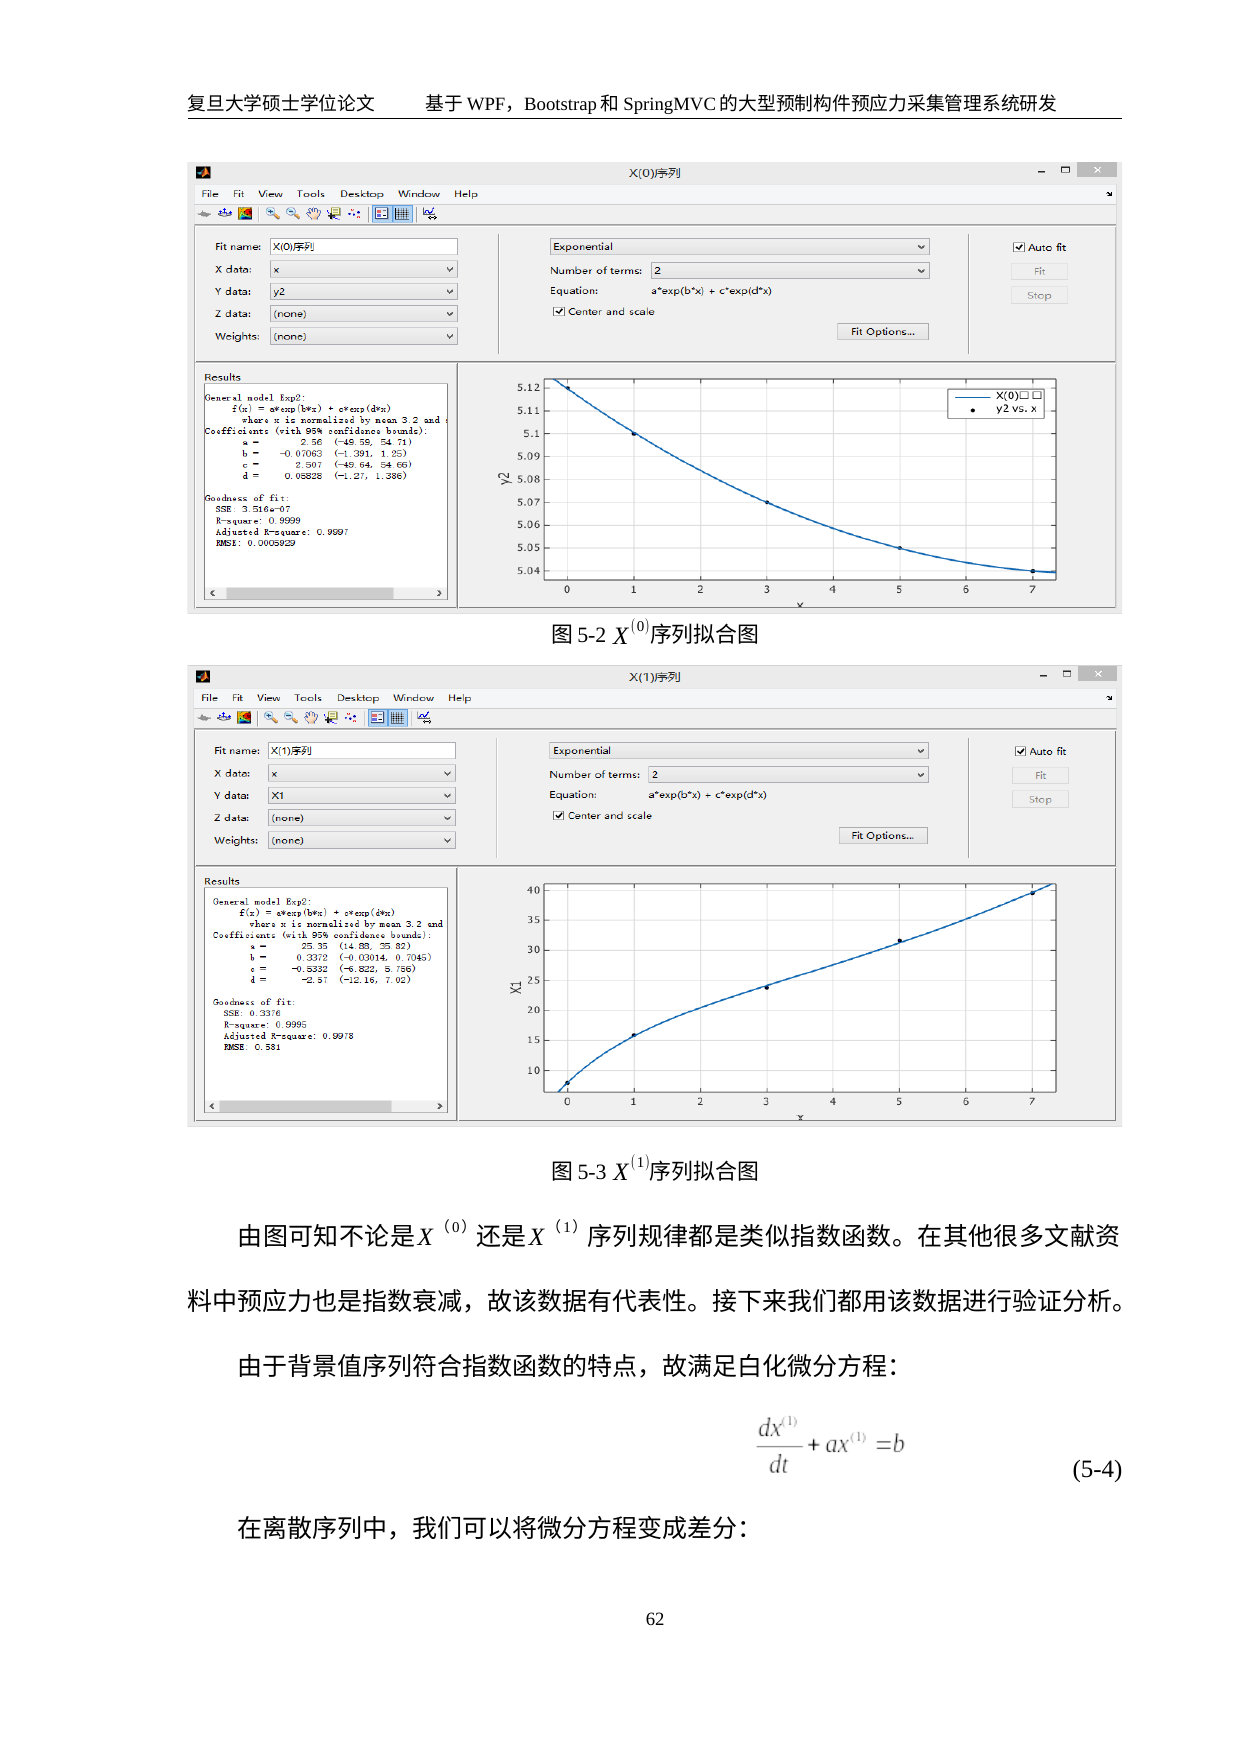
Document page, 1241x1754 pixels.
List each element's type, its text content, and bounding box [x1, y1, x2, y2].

text 图5-3 序列拟合图 [187, 1153, 1122, 1186]
picture [187, 665, 1123, 1127]
text 在离散序列中，我们可以将微分方程变成差分： [187, 1494, 1122, 1559]
picture [187, 162, 1123, 614]
text 由于背景值序列符合指数函数的特点，故满足白化微分方程： [187, 1332, 1122, 1397]
text (5-4) [187, 1397, 1122, 1494]
text 图5-2 序列拟合图 [187, 617, 1122, 649]
text 由图可知不论是还是序列规律都是类似指数函数。在其他很多文献资料中预应力也是指数衰减，故该数据有代表性。接下来我们都用该数据进行验证分析。 [187, 1202, 1122, 1332]
